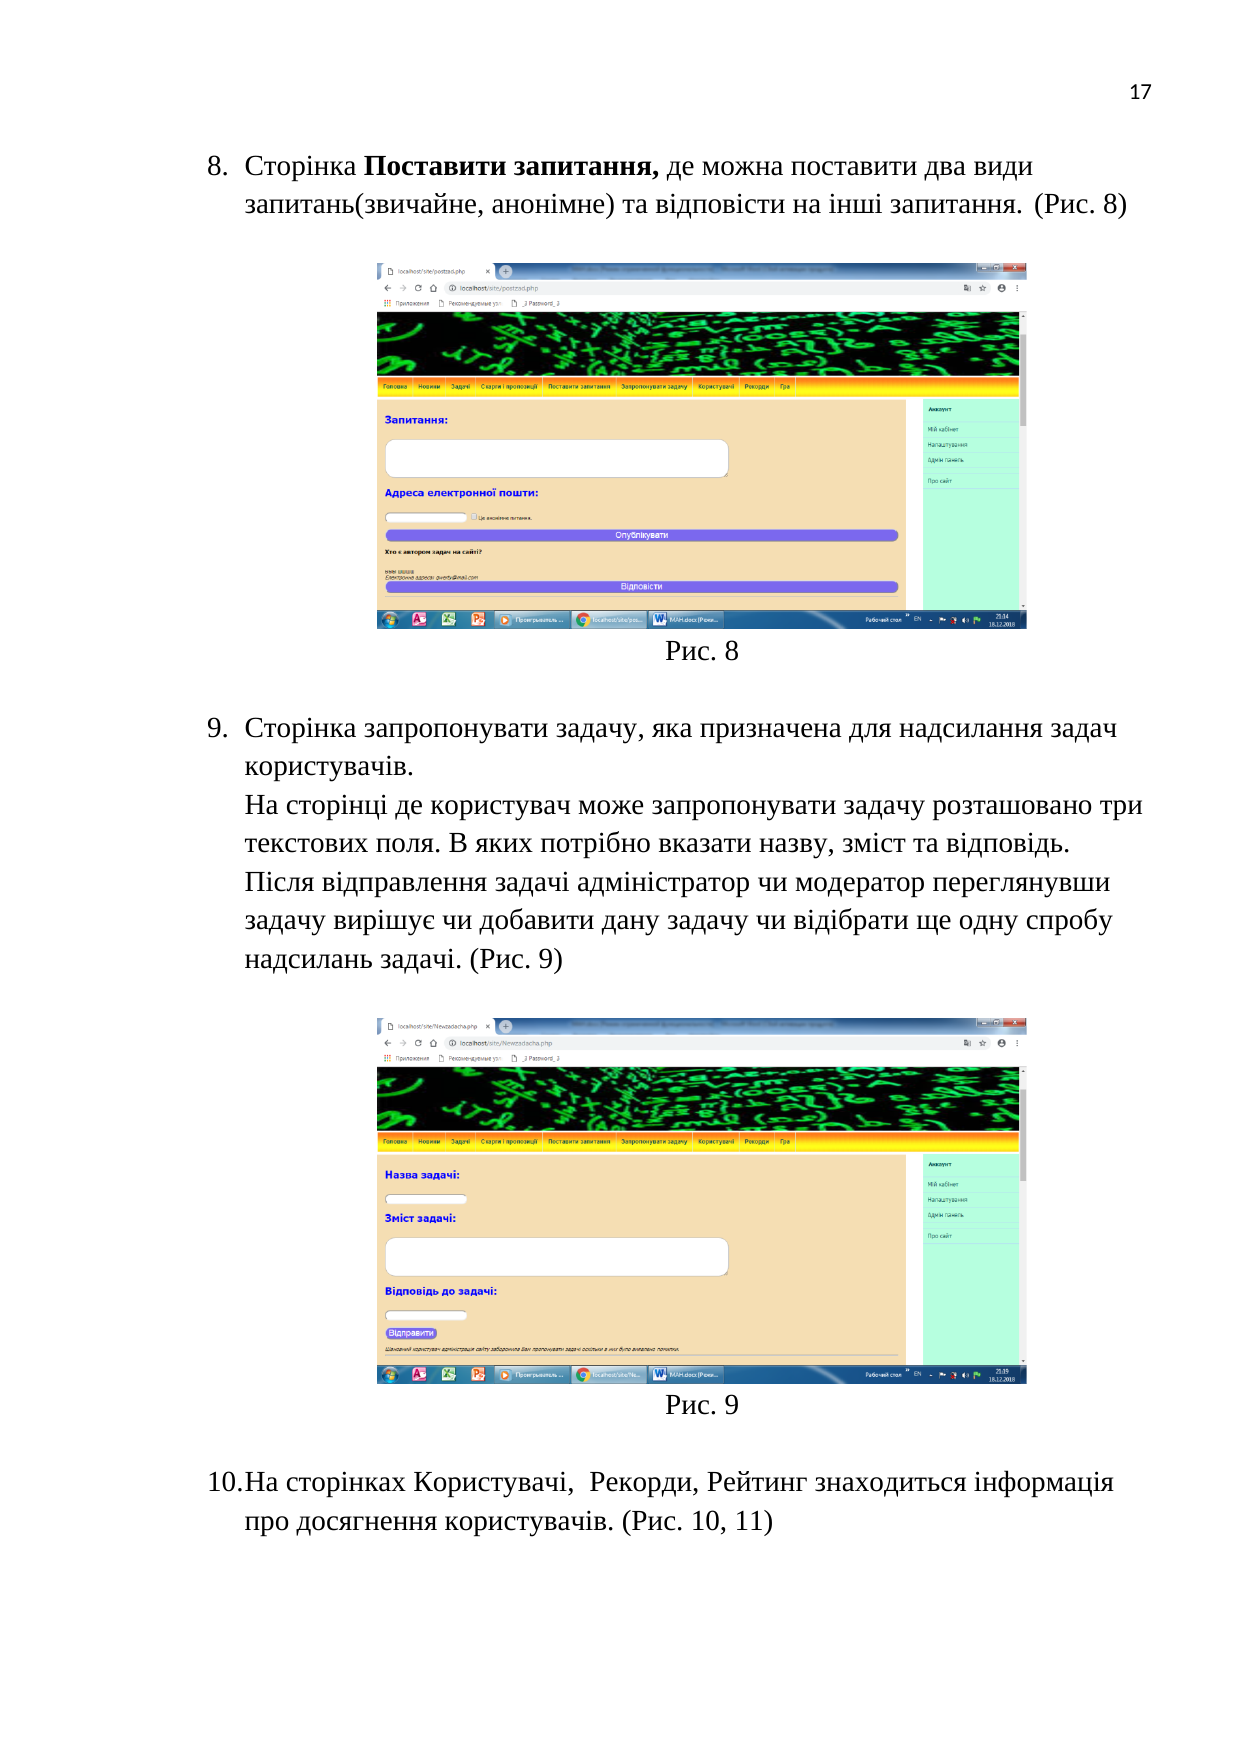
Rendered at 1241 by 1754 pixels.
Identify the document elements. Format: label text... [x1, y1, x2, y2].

picture [377, 263, 1027, 629]
list Сторінка Поставити запитання, де можна поставити два види запитань(звичайне, анонімне) та відповісти на інші запитання. (Рис. 8) [207, 148, 1152, 220]
list Сторінка запропонувати задачу, яка призначена для надсилання задач користувачів. [207, 710, 1152, 782]
list На сторінках Користувачі, Рекорди, Рейтинг знаходиться інформація про досягнення користувачів. (Рис. 10, 11) [207, 1464, 1152, 1537]
list Рис. 9 [252, 1387, 1152, 1421]
picture [377, 1018, 1027, 1384]
list Після відправлення задачі адміністратор чи модератор переглянувши задачу вирішує чи добавити дану задачу чи відібрати ще одну спробу надсилань задачі. (Рис. 9) [244, 864, 1152, 974]
list Рис. 8 [252, 633, 1152, 666]
list На сторінці де користувач може запропонувати задачу розташовано три текстових поля. В яких потрібно вказати назву, зміст та відповідь. [244, 787, 1152, 859]
